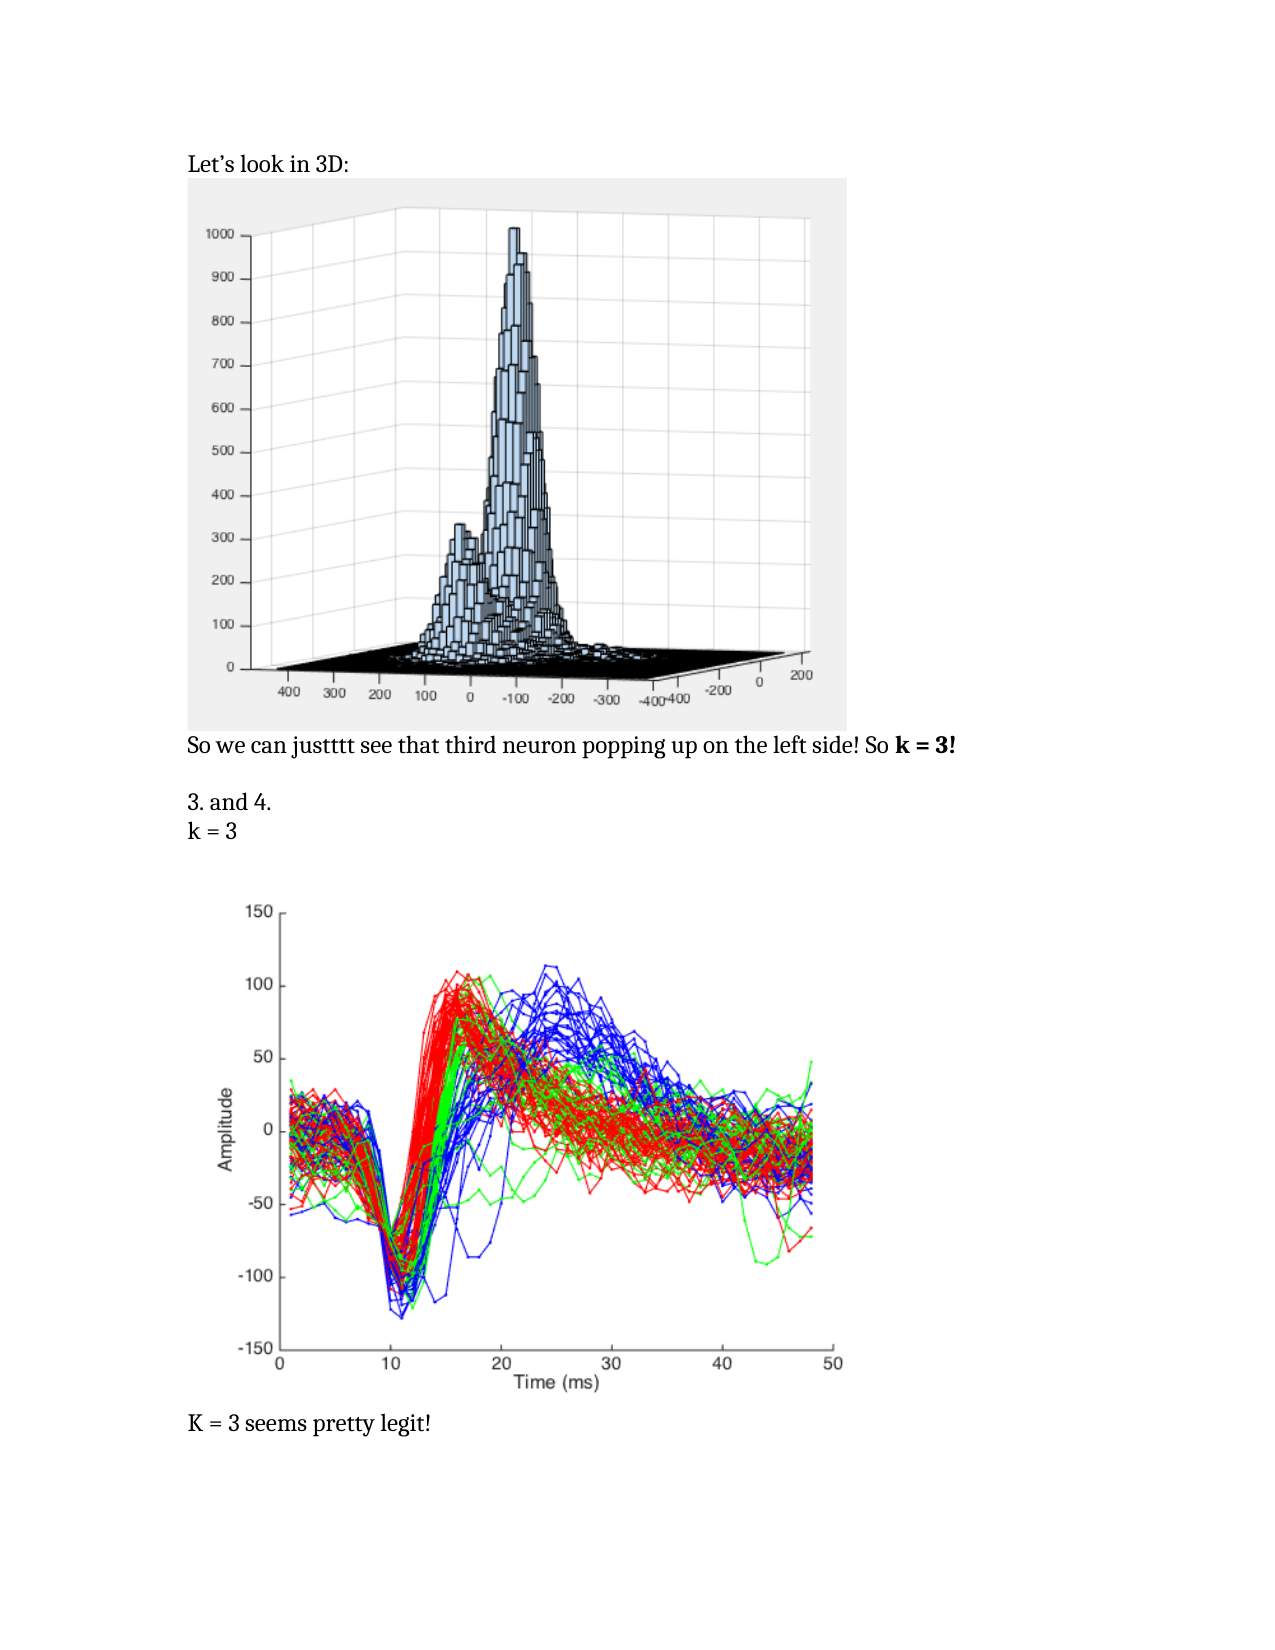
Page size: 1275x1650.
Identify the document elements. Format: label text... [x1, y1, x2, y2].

text K = 3 seems pretty legit! [187, 1409, 1087, 1438]
text k = 3 [187, 817, 1087, 846]
picture [187, 874, 901, 1409]
text Let’s look in 3D: [187, 150, 1087, 179]
picture [187, 178, 847, 731]
text So we can justttt see that third neuron popping up on the left side! So k = 3! [187, 731, 1087, 759]
text 3. and 4. [187, 788, 1087, 817]
